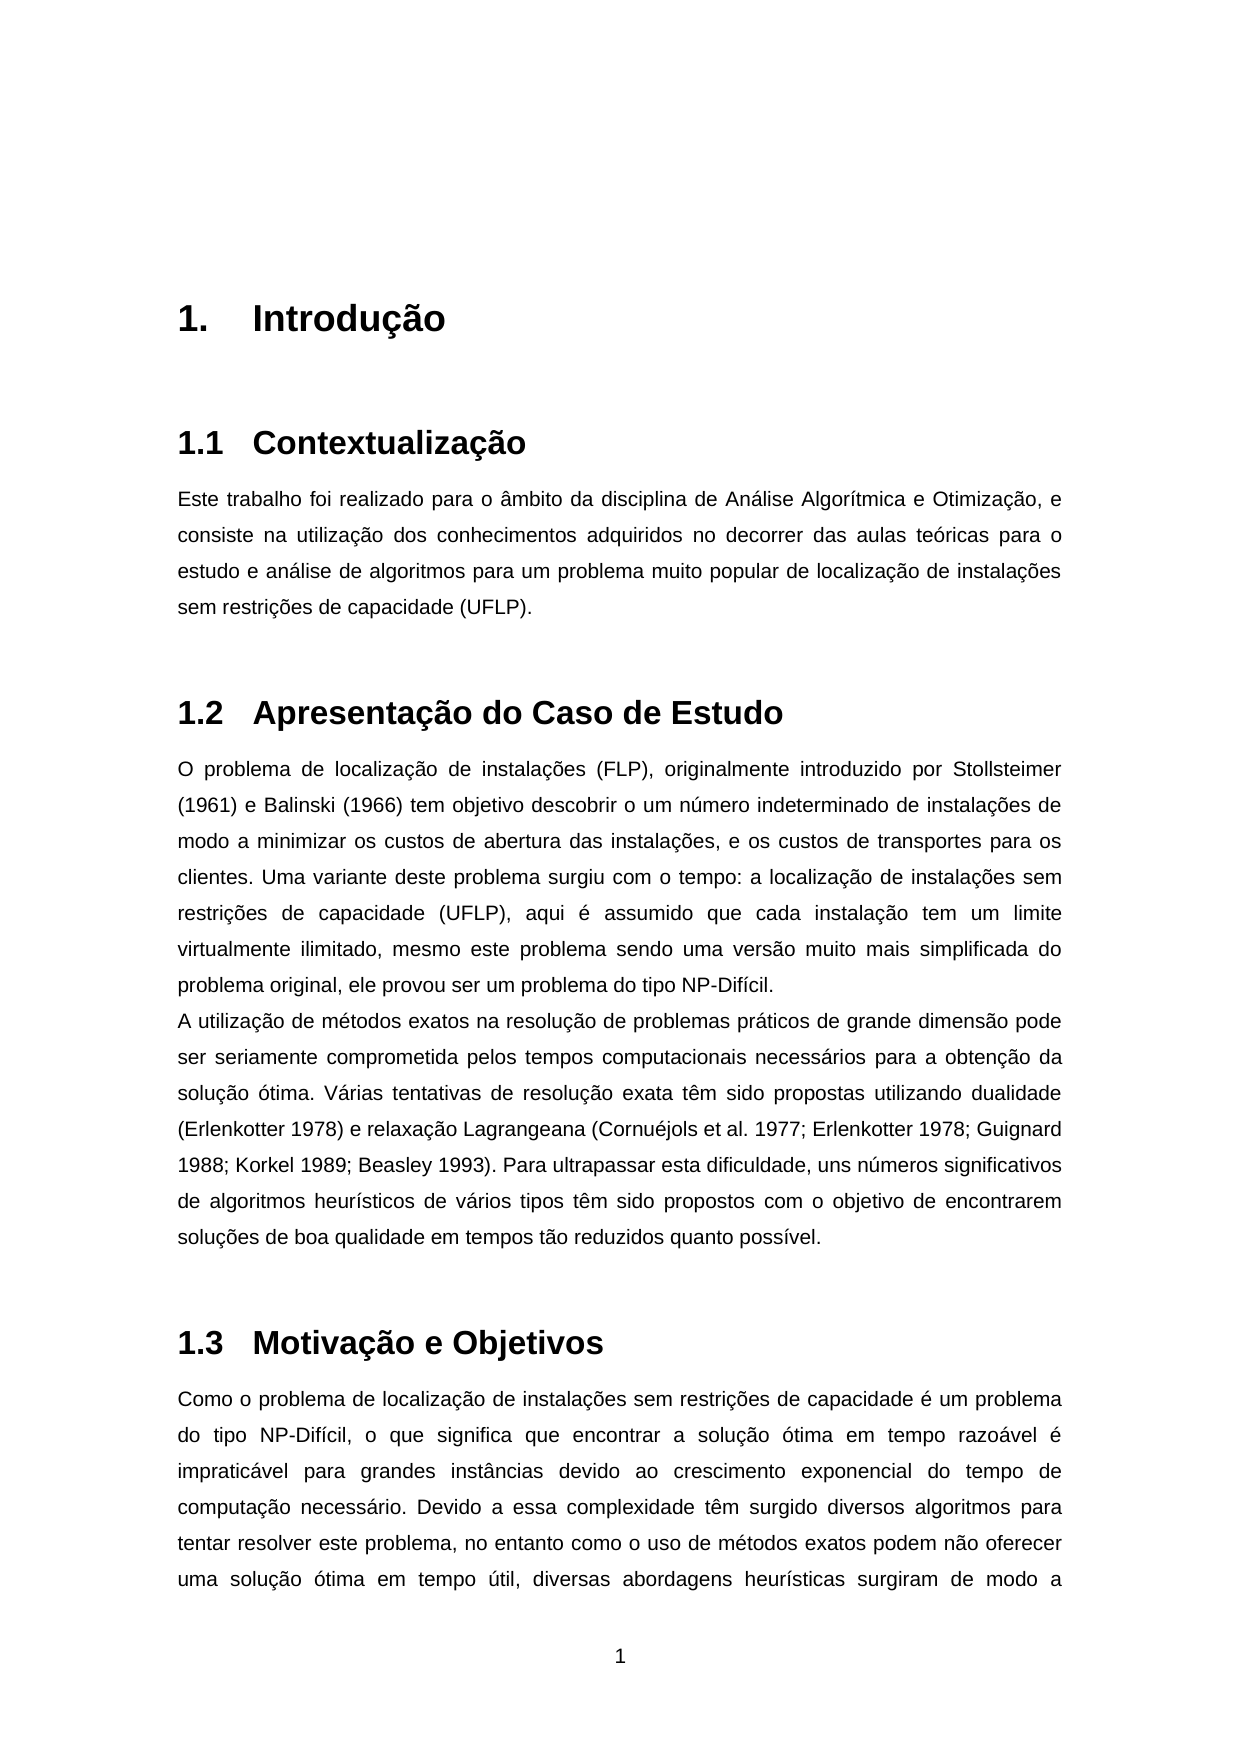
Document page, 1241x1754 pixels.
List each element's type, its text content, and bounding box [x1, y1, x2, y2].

subtitle 1. Introdução [177, 296, 1063, 339]
text O problema de localização de instalações (FLP), originalmente introduzido por Stollsteimer (1961) e Balinski (1966) tem objetivo descobrir o um número indeterminado de instalações de modo a minimizar os custos de abertura das instalações, e os custos de transportes para os clientes. Uma variante deste problema surgiu com o tempo: a localização de instalações sem restrições de capacidade (UFLP), aqui é assumido que cada instalação tem um limite virtualmente ilimitado, mesmo este problema sendo uma versão muito mais simplificada do problema original, ele provou ser um problema do tipo NP-Difícil. [177, 757, 1063, 997]
subtitle 1.3 Motivação e Objetivos [177, 1323, 1063, 1361]
subtitle 1.1 Contextualização [177, 423, 1063, 462]
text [177, 1387, 1063, 1590]
text A utilização de métodos exatos na resolução de problemas práticos de grande dimensão pode ser seriamente comprometida pelos tempos computacionais necessários para a obtenção da solução ótima. Várias tentativas de resolução exata têm sido propostas utilizando dualidade (Erlenkotter 1978) e relaxação Lagrangeana (Cornuéjols et al. 1977; Erlenkotter 1978; Guignard 1988; Korkel 1989; Beasley 1993). Para ultrapassar esta dificuldade, uns números significativos de algoritmos heurísticos de vários tipos têm sido propostos com o objetivo de encontrarem soluções de boa qualidade em tempos tão reduzidos quanto possível. [177, 1009, 1063, 1248]
subtitle 1.2 Apresentação do Caso de Estudo [177, 693, 1063, 732]
text Este trabalho foi realizado para o âmbito da disciplina de Análise Algorítmica e Otimização, e consiste na utilização dos conhecimentos adquiridos no decorrer das aulas teóricas para o estudo e análise de algoritmos para um problema muito popular de localização de instalações sem restrições de capacidade (UFLP). [177, 487, 1063, 619]
